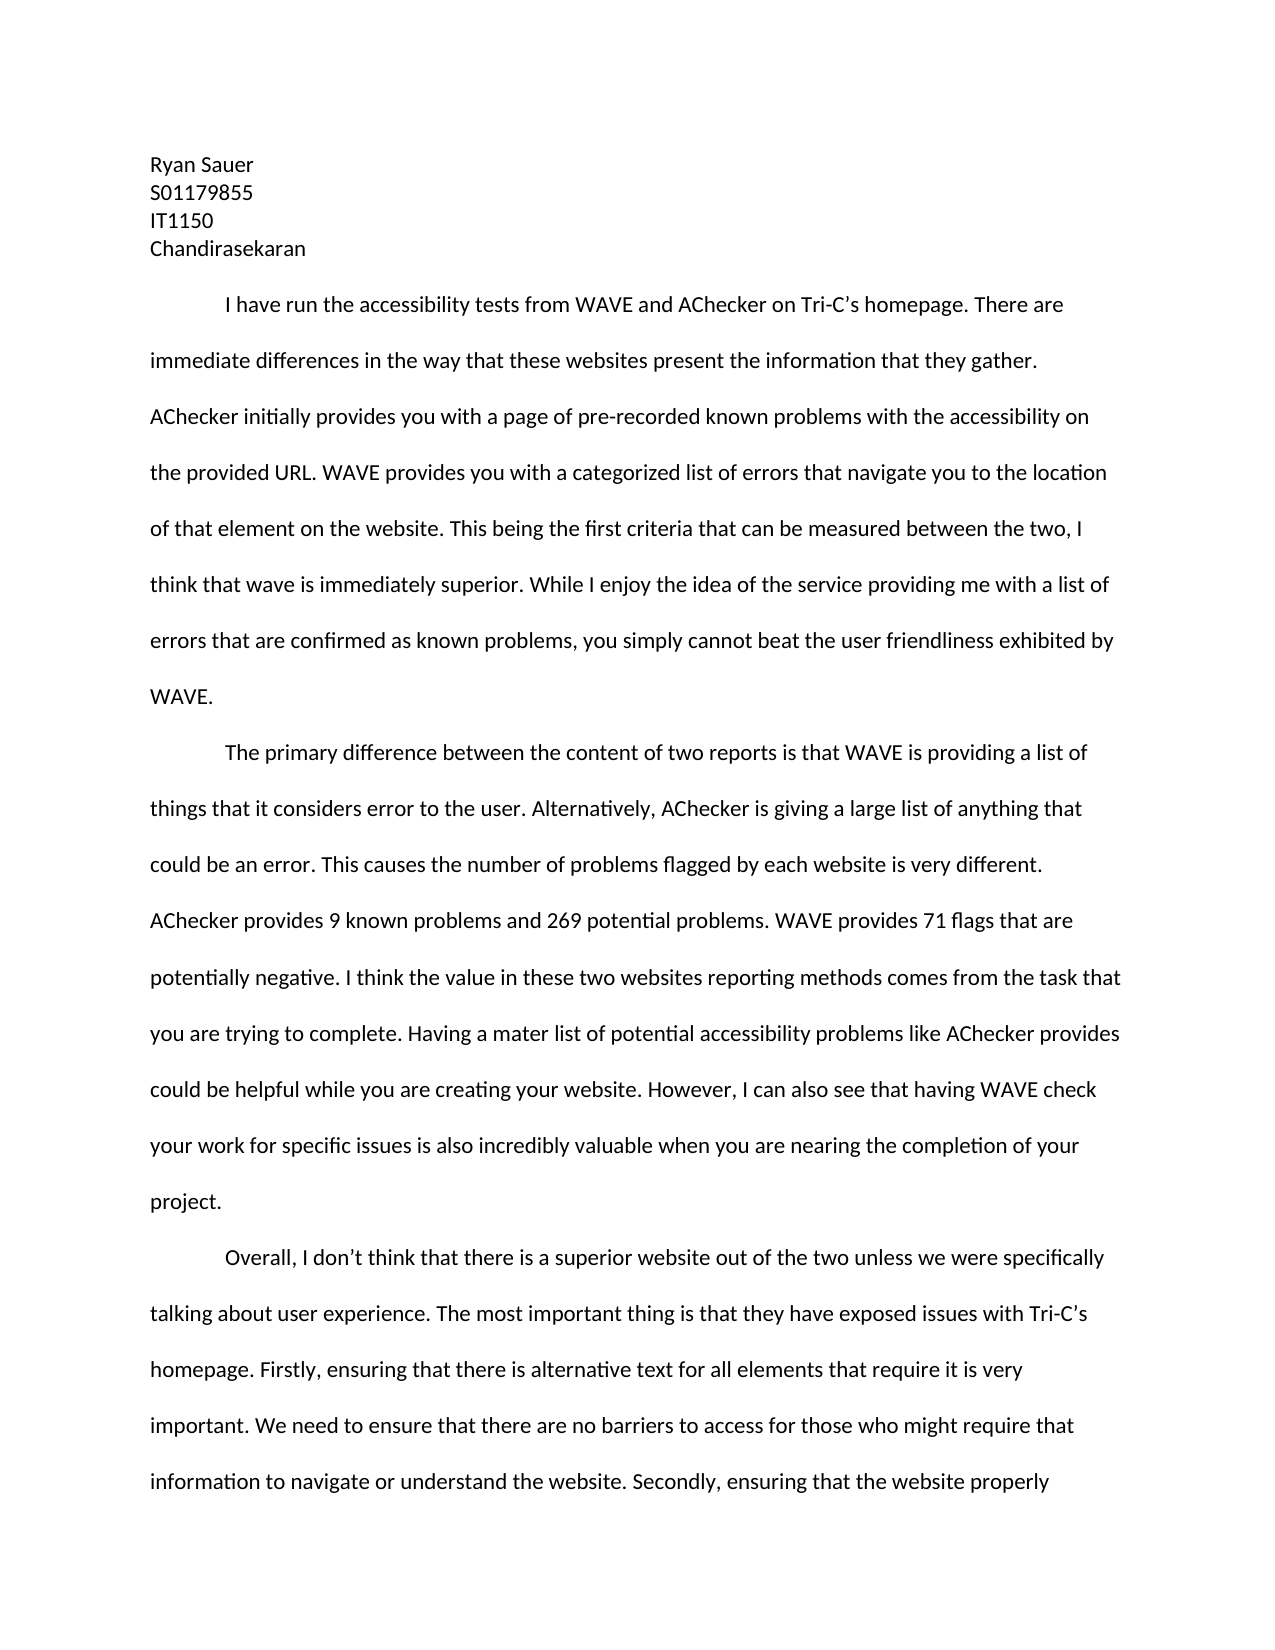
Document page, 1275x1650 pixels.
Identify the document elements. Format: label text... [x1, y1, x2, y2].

text Chandirasekaran [150, 234, 1125, 262]
text Ryan Sauer [150, 150, 1125, 178]
text S01179855 [150, 178, 1125, 206]
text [150, 1243, 1125, 1495]
text IT1150 [150, 206, 1125, 234]
text I have run the accessibility tests from WAVE and AChecker on Tri-C’s homepage. There are immediate differences in the way that these websites present the information that they gather. AChecker initially provides you with a page of pre-recorded known problems with the accessibility on the provided URL. WAVE provides you with a categorized list of errors that navigate you to the location of that element on the website. This being the first criteria that can be measured between the two, I think that wave is immediately superior. While I enjoy the idea of the service providing me with a list of errors that are confirmed as known problems, you simply cannot beat the user friendliness exhibited by WAVE. [150, 290, 1125, 710]
text The primary difference between the content of two reports is that WAVE is providing a list of things that it considers error to the user. Alternatively, AChecker is giving a large list of anything that could be an error. This causes the number of problems flagged by each website is very different. AChecker provides 9 known problems and 269 potential problems. WAVE provides 71 flags that are potentially negative. I think the value in these two websites reporting methods comes from the task that you are trying to complete. Having a mater list of potential accessibility problems like AChecker provides could be helpful while you are creating your website. However, I can also see that having WAVE check your work for specific issues is also incredibly valuable when you are nearing the completion of your project. [150, 738, 1125, 1215]
